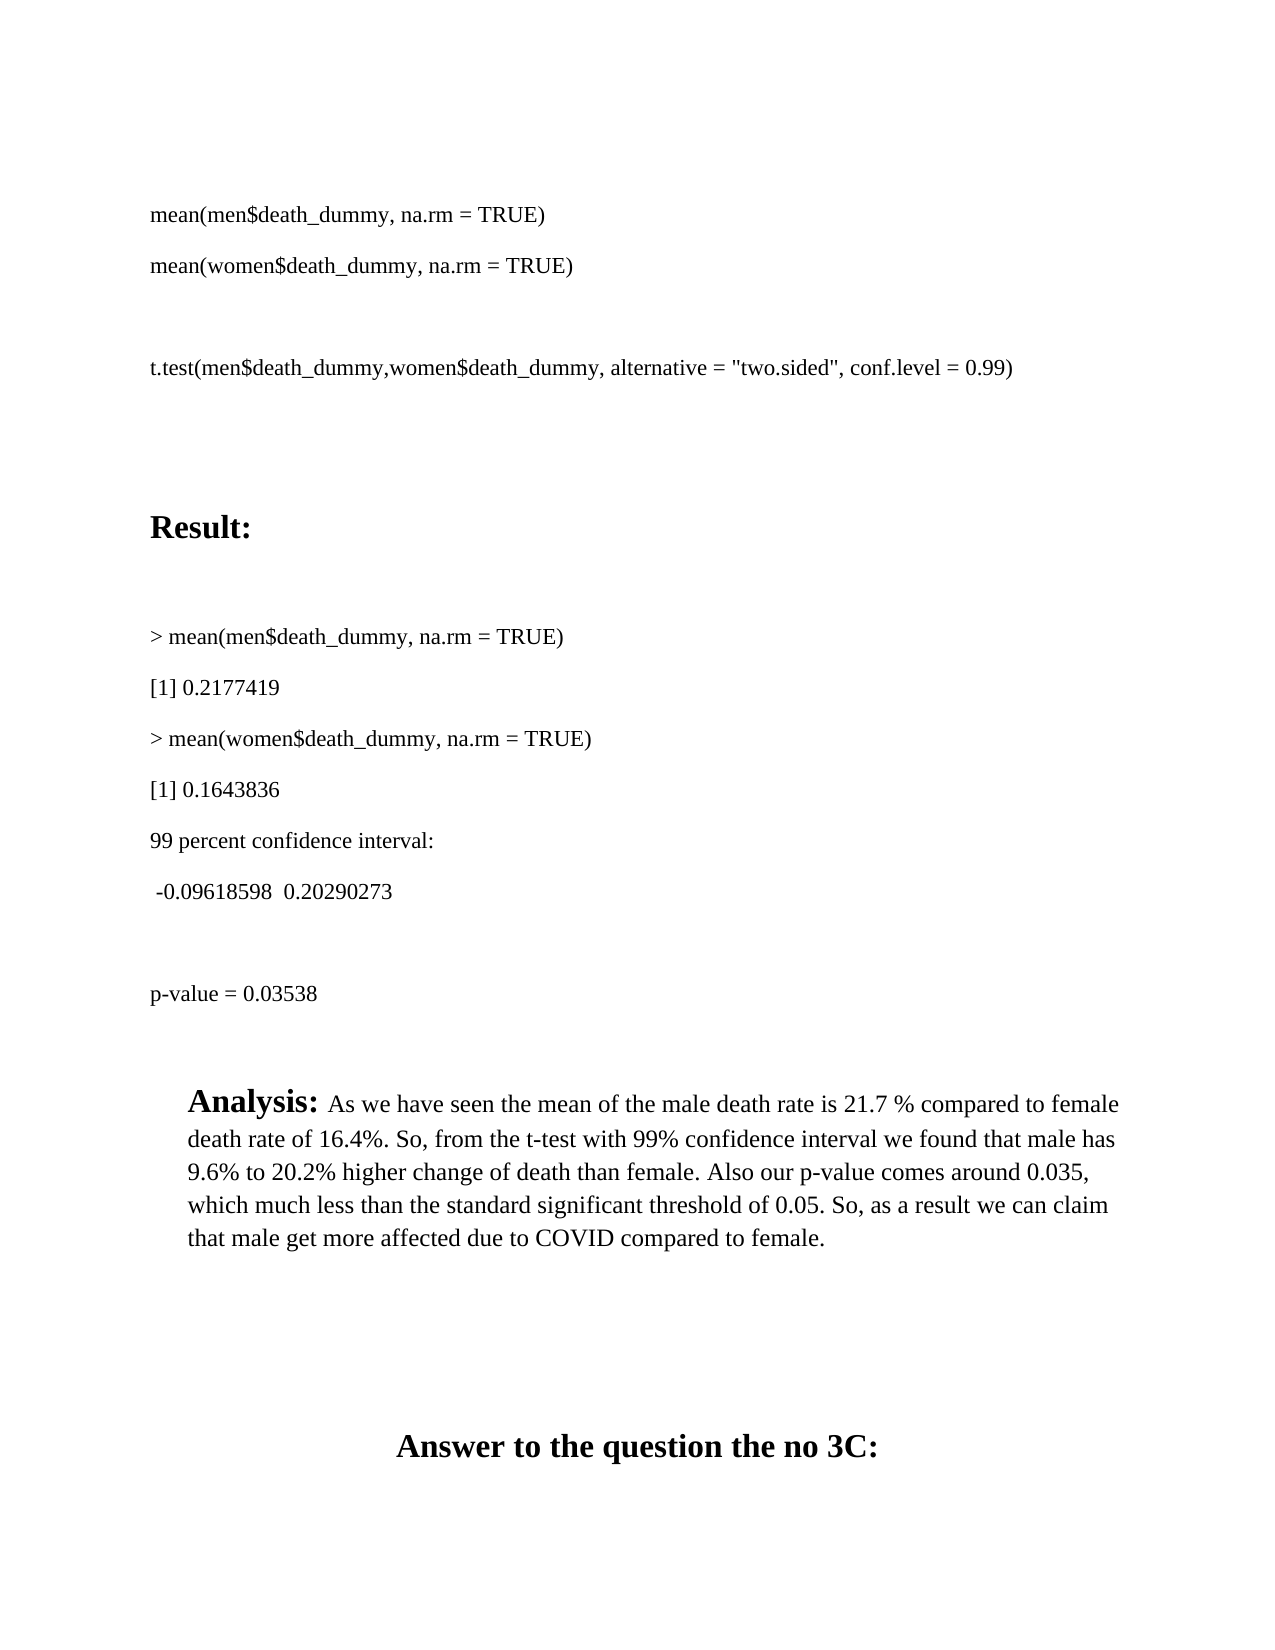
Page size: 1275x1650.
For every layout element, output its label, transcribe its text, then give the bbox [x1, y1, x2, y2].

text t.test(men$death_dummy,women$death_dummy, alternative = "two.sided", conf.level = 0.99) [150, 354, 1125, 381]
text 99 percent confidence interval: [150, 827, 1125, 854]
text [1] 0.1643836 [150, 776, 1125, 803]
text p-value = 0.03538 [150, 981, 1125, 1007]
text Analysis: As we have seen the mean of the male death rate is 21.7 % compared to female death rate of 16.4%. So, from the t-test with 99% confidence interval we found that male has 9.6% to 20.2% higher change of death than female. Also our p-value comes around 0.035, which much less than the standard significant threshold of 0.05. So, as a result we can claim that male get more affected due to COVID compared to female. [187, 1081, 1125, 1252]
text -0.09618598 0.20290273 [150, 878, 1125, 905]
text [1] 0.2177419 [150, 674, 1125, 701]
text mean(women$death_dummy, na.rm = TRUE) [150, 252, 1125, 278]
text mean(men$death_dummy, na.rm = TRUE) [150, 201, 1125, 227]
text Result: [150, 507, 1125, 546]
text > mean(men$death_dummy, na.rm = TRUE) [150, 623, 1125, 649]
text > mean(women$death_dummy, na.rm = TRUE) [150, 725, 1125, 752]
text Answer to the question the no 3C: [150, 1426, 1125, 1464]
